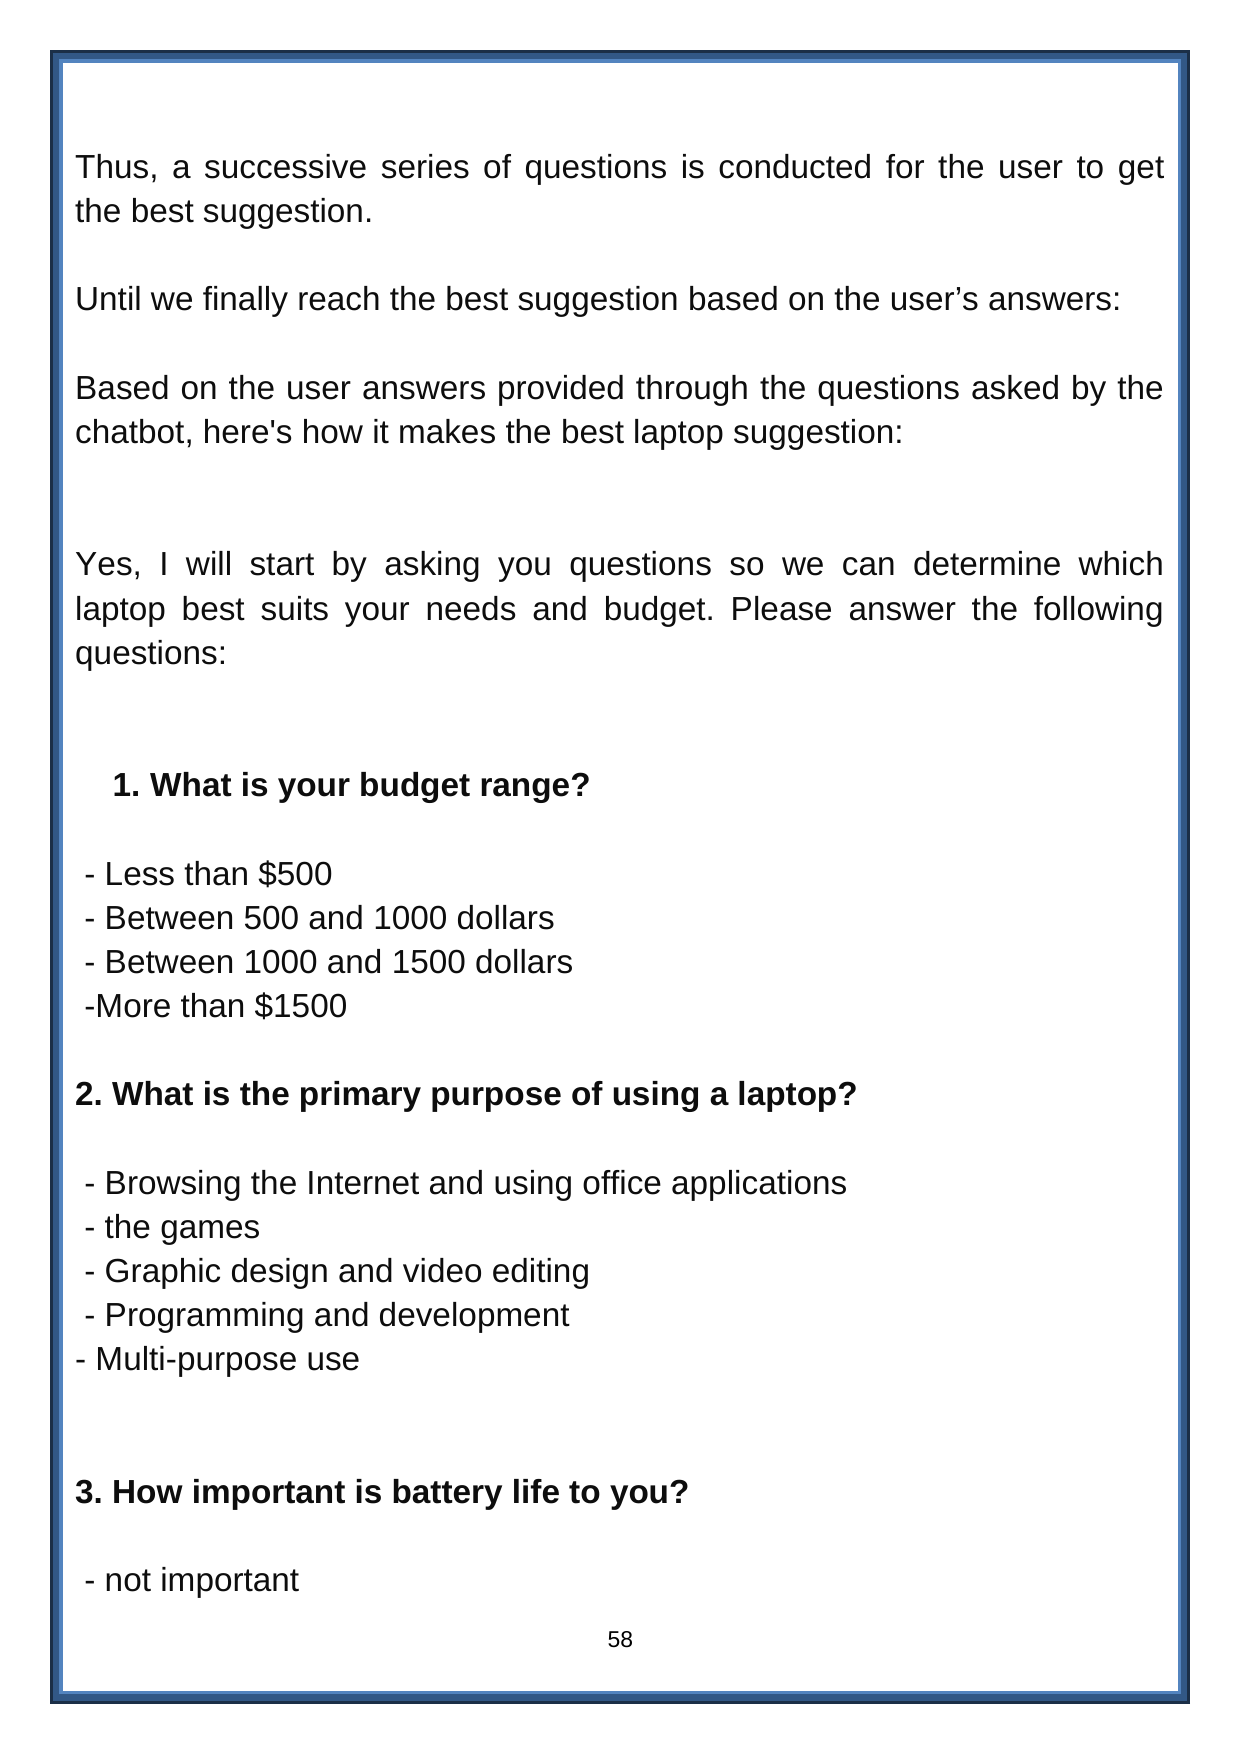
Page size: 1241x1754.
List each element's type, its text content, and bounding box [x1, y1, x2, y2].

text Thus, a successive series of questions is conducted for the user to get the best suggestion. [75, 147, 1165, 229]
text - Between 500 and 1000 dollars [75, 898, 1165, 936]
text - Graphic design and video editing [75, 1251, 1165, 1289]
text 3. How ​​important is battery life to you? [75, 1472, 1165, 1510]
text - Less than $500 [75, 853, 1165, 892]
text Yes, I will start by asking you questions so we can determine which laptop best suits your needs and budget. Please answer the following questions: [75, 544, 1165, 671]
text -More than $1500 [75, 986, 1165, 1024]
text - Browsing the Internet and using office applications [75, 1163, 1165, 1201]
text - Programming and development [75, 1295, 1165, 1334]
text - not important [75, 1560, 1165, 1599]
list What is your budget range? [112, 765, 1165, 804]
text - Between 1000 and 1500 dollars [75, 942, 1165, 980]
text - Multi-purpose use [75, 1339, 1165, 1378]
text - the games [75, 1207, 1165, 1245]
text Until we finally reach the best suggestion based on the user’s answers: [75, 279, 1165, 318]
text Based on the user answers provided through the questions asked by the chatbot, here's how it makes the best laptop suggestion: [75, 368, 1165, 450]
text 2. What is the primary purpose of using a laptop? [75, 1074, 1165, 1113]
